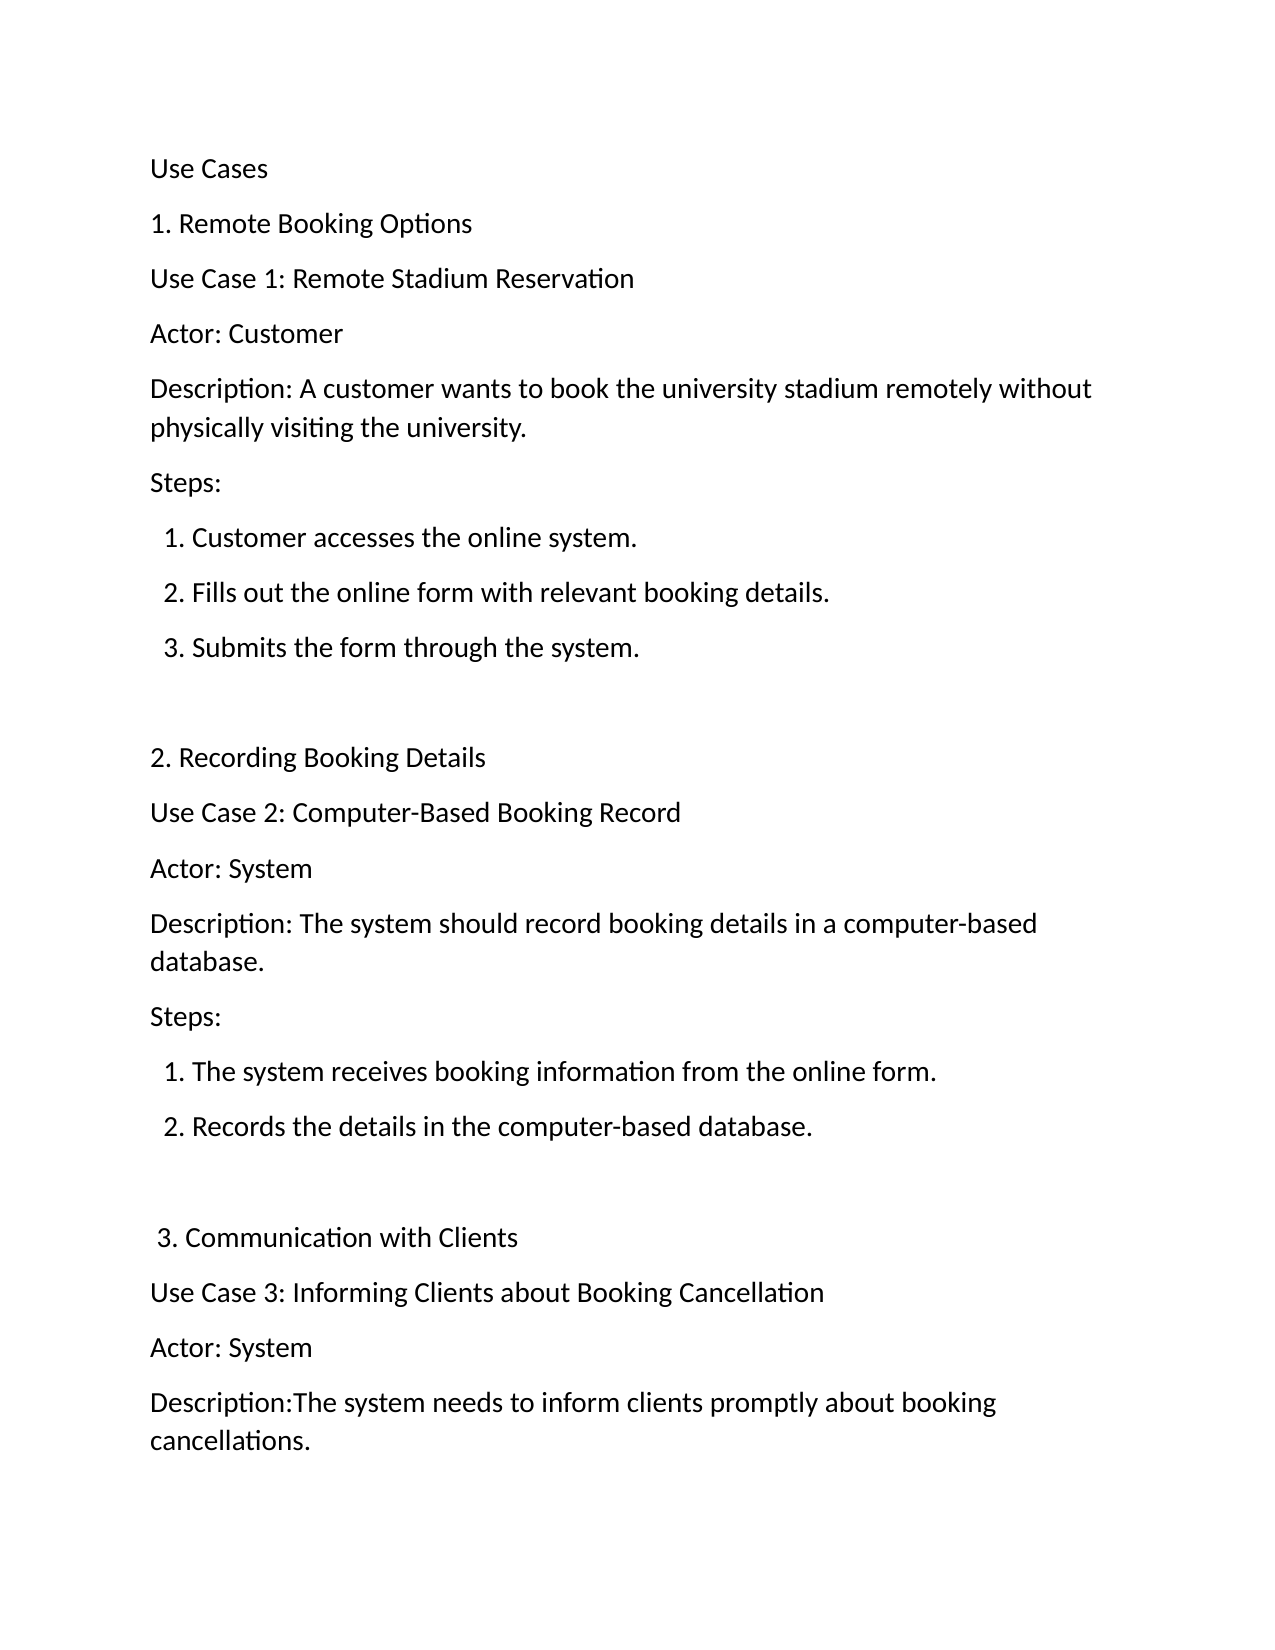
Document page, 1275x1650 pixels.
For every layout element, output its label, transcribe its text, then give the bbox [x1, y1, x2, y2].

text 3. Submits the form through the system. [150, 629, 1125, 665]
text 1. The system receives booking information from the online form. [150, 1053, 1125, 1089]
text Actor: Customer [150, 315, 1125, 351]
text Use Cases [150, 150, 1125, 186]
text 2. Recording Booking Details [150, 739, 1125, 775]
text 2. Records the details in the computer-based database. [150, 1108, 1125, 1144]
text 1. Remote Booking Options [150, 205, 1125, 241]
text Description: A customer wants to book the university stadium remotely without physically visiting the university. [150, 370, 1125, 444]
text 2. Fills out the online form with relevant booking details. [150, 574, 1125, 610]
text Description: The system should record booking details in a computer-based database. [150, 905, 1125, 979]
text Use Case 3: Informing Clients about Booking Cancellation [150, 1274, 1125, 1309]
text Steps: [150, 464, 1125, 499]
text Actor: System [150, 850, 1125, 885]
text Use Case 2: Computer-Based Booking Record [150, 794, 1125, 830]
text Steps: [150, 998, 1125, 1034]
text Actor: System [150, 1329, 1125, 1364]
text Description:The system needs to inform clients promptly about booking cancellations. [150, 1384, 1125, 1458]
text 3. Communication with Clients [150, 1219, 1125, 1254]
text Use Case 1: Remote Stadium Reservation [150, 260, 1125, 296]
text 1. Customer accesses the online system. [150, 519, 1125, 555]
